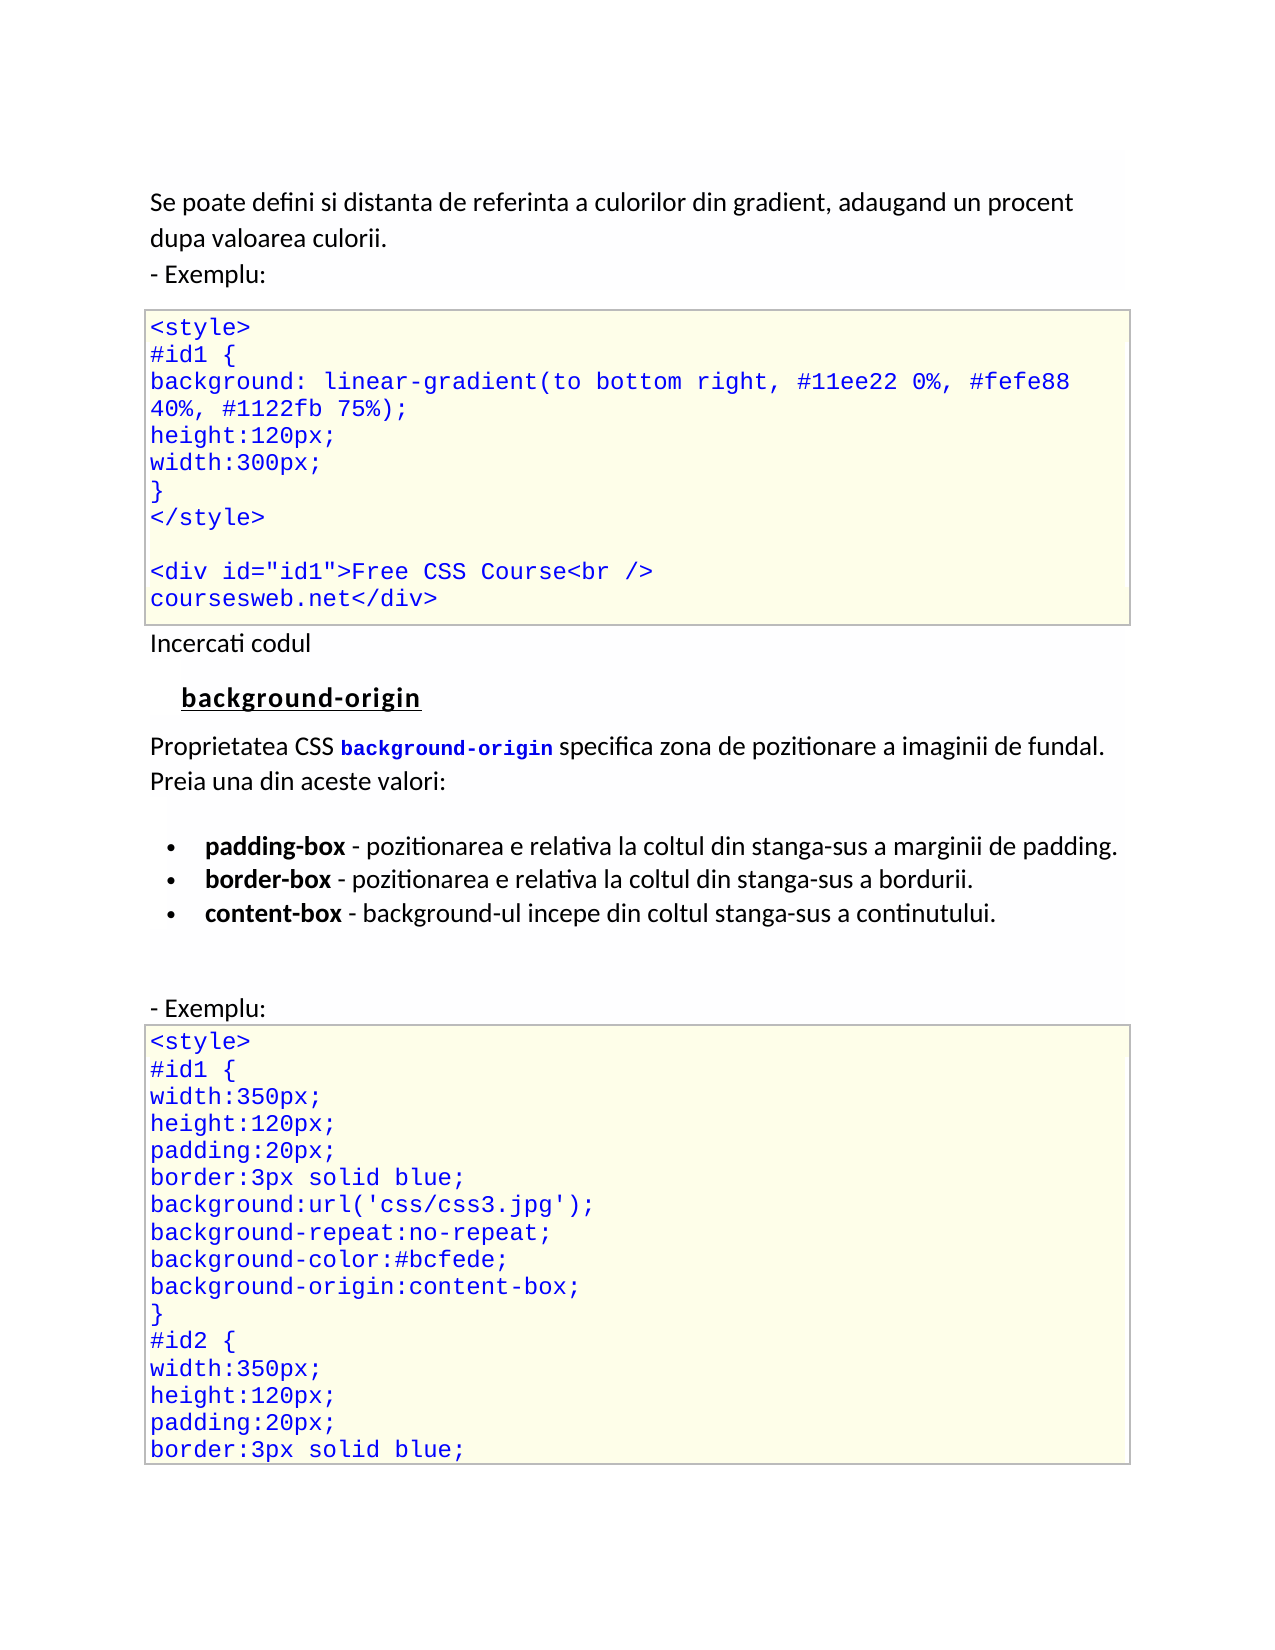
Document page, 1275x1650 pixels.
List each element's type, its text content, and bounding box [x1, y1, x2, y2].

subtitle background-origin [181, 680, 1125, 715]
text height:120px; [150, 424, 1125, 451]
text height:120px; [150, 1111, 1125, 1138]
text height:120px; [150, 1383, 1125, 1410]
text padding:20px; [150, 1138, 1125, 1166]
text coursesweb.net</div> [146, 581, 1129, 624]
text width:350px; [150, 1084, 1125, 1111]
text border:3px solid blue; [150, 1438, 1125, 1463]
text #id2 { [150, 1329, 1125, 1356]
text #id1 { [150, 1057, 1125, 1084]
text } [150, 478, 1125, 505]
list border-box - pozitionarea e relativa la coltul din stanga-sus a bordurii. [167, 862, 1125, 896]
list padding-box - pozitionarea e relativa la coltul din stanga-sus a marginii de padding. [167, 829, 1125, 862]
text } [150, 1302, 1125, 1329]
text width:300px; [150, 451, 1125, 478]
text background-repeat:no-repeat; [150, 1220, 1125, 1247]
text <div id="id1">Free CSS Course<br /> [150, 559, 1125, 581]
text Proprietatea CSS background-origin specifica zona de pozitionare a imaginii de fundal. Preia una din aceste valori: [150, 729, 1125, 797]
text background: linear-gradient(to bottom right, #11ee22 0%, #fefe88 40%, #1122fb 75%); [150, 369, 1125, 424]
text </style> [150, 505, 1125, 532]
text - Exemplu: [150, 958, 1125, 1024]
text background-origin:content-box; [150, 1274, 1125, 1302]
list content-box - background-ul incepe din coltul stanga-sus a continutului. [167, 896, 1125, 929]
text Se poate defini si distanta de referinta a culorilor din gradient, adaugand un procent dupa valoarea culorii. - Exemplu: [150, 150, 1125, 290]
text width:350px; [150, 1356, 1125, 1383]
text Incercati codul [150, 626, 1125, 659]
text background-color:#bcfede; [150, 1247, 1125, 1274]
text <style> [146, 1026, 1129, 1057]
text border:3px solid blue; [150, 1166, 1125, 1193]
text background:url('css/css3.jpg'); [150, 1193, 1125, 1220]
text #id1 { [150, 342, 1125, 369]
text <style> [146, 311, 1129, 342]
text padding:20px; [150, 1410, 1125, 1438]
